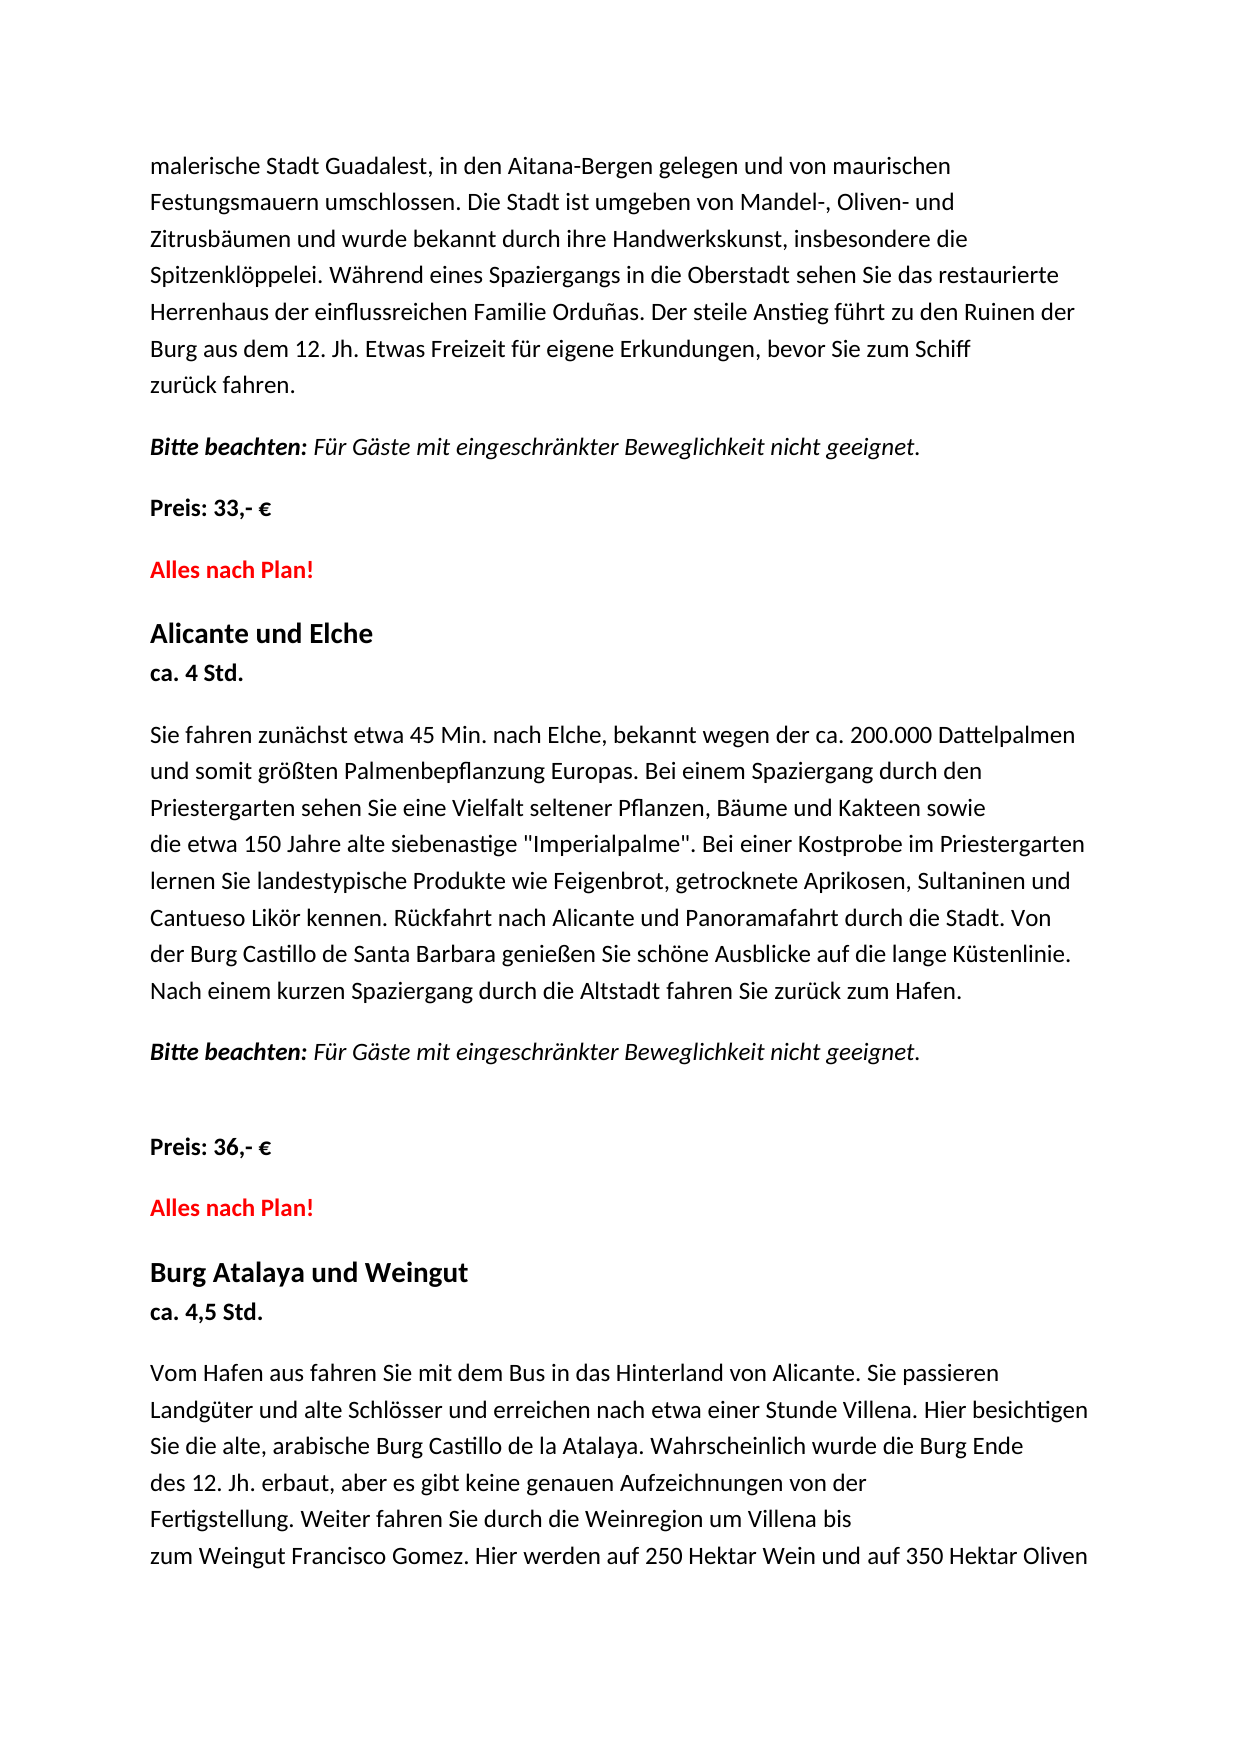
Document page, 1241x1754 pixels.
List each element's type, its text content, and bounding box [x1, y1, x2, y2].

text Alicante und Elche ca. 4 Std. [150, 616, 1090, 688]
text Alles nach Plan! [150, 554, 1090, 584]
text Alles nach Plan! [150, 1192, 1090, 1223]
text Burg Atalaya und Weingut ca. 4,5 Std. [150, 1254, 1090, 1326]
text Preis: 36,- € [150, 1131, 1090, 1161]
text Preis: 33,- € [150, 492, 1090, 523]
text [150, 150, 1090, 400]
text Sie fahren zunächst etwa 45 Min. nach Elche, bekannt wegen der ca. 200.000 Dattelpalmen und somit größten Palmenbepflanzung Europas. Bei einem Spaziergang durch den Priestergarten sehen Sie eine Vielfalt seltener Pflanzen, Bäume und Kakteen sowie die etwa 150 Jahre alte siebenastige "Imperialpalme". Bei einer Kostprobe im Priestergarten lernen Sie landestypische Produkte wie Feigenbrot, getrocknete Aprikosen, Sultaninen und Cantueso Likör kennen. Rückfahrt nach Alicante und Panoramafahrt durch die Stadt. Von der Burg Castillo de Santa Barbara genießen Sie schöne Ausblicke auf die lange Küstenlinie. Nach einem kurzen Spaziergang durch die Altstadt fahren Sie zurück zum Hafen. [150, 719, 1090, 1005]
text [150, 1357, 1090, 1571]
text Bitte beachten: Für Gäste mit eingeschränkter Beweglichkeit nicht geeignet. [150, 1036, 1090, 1100]
text Bitte beachten: Für Gäste mit eingeschränkter Beweglichkeit nicht geeignet. [150, 431, 1090, 461]
